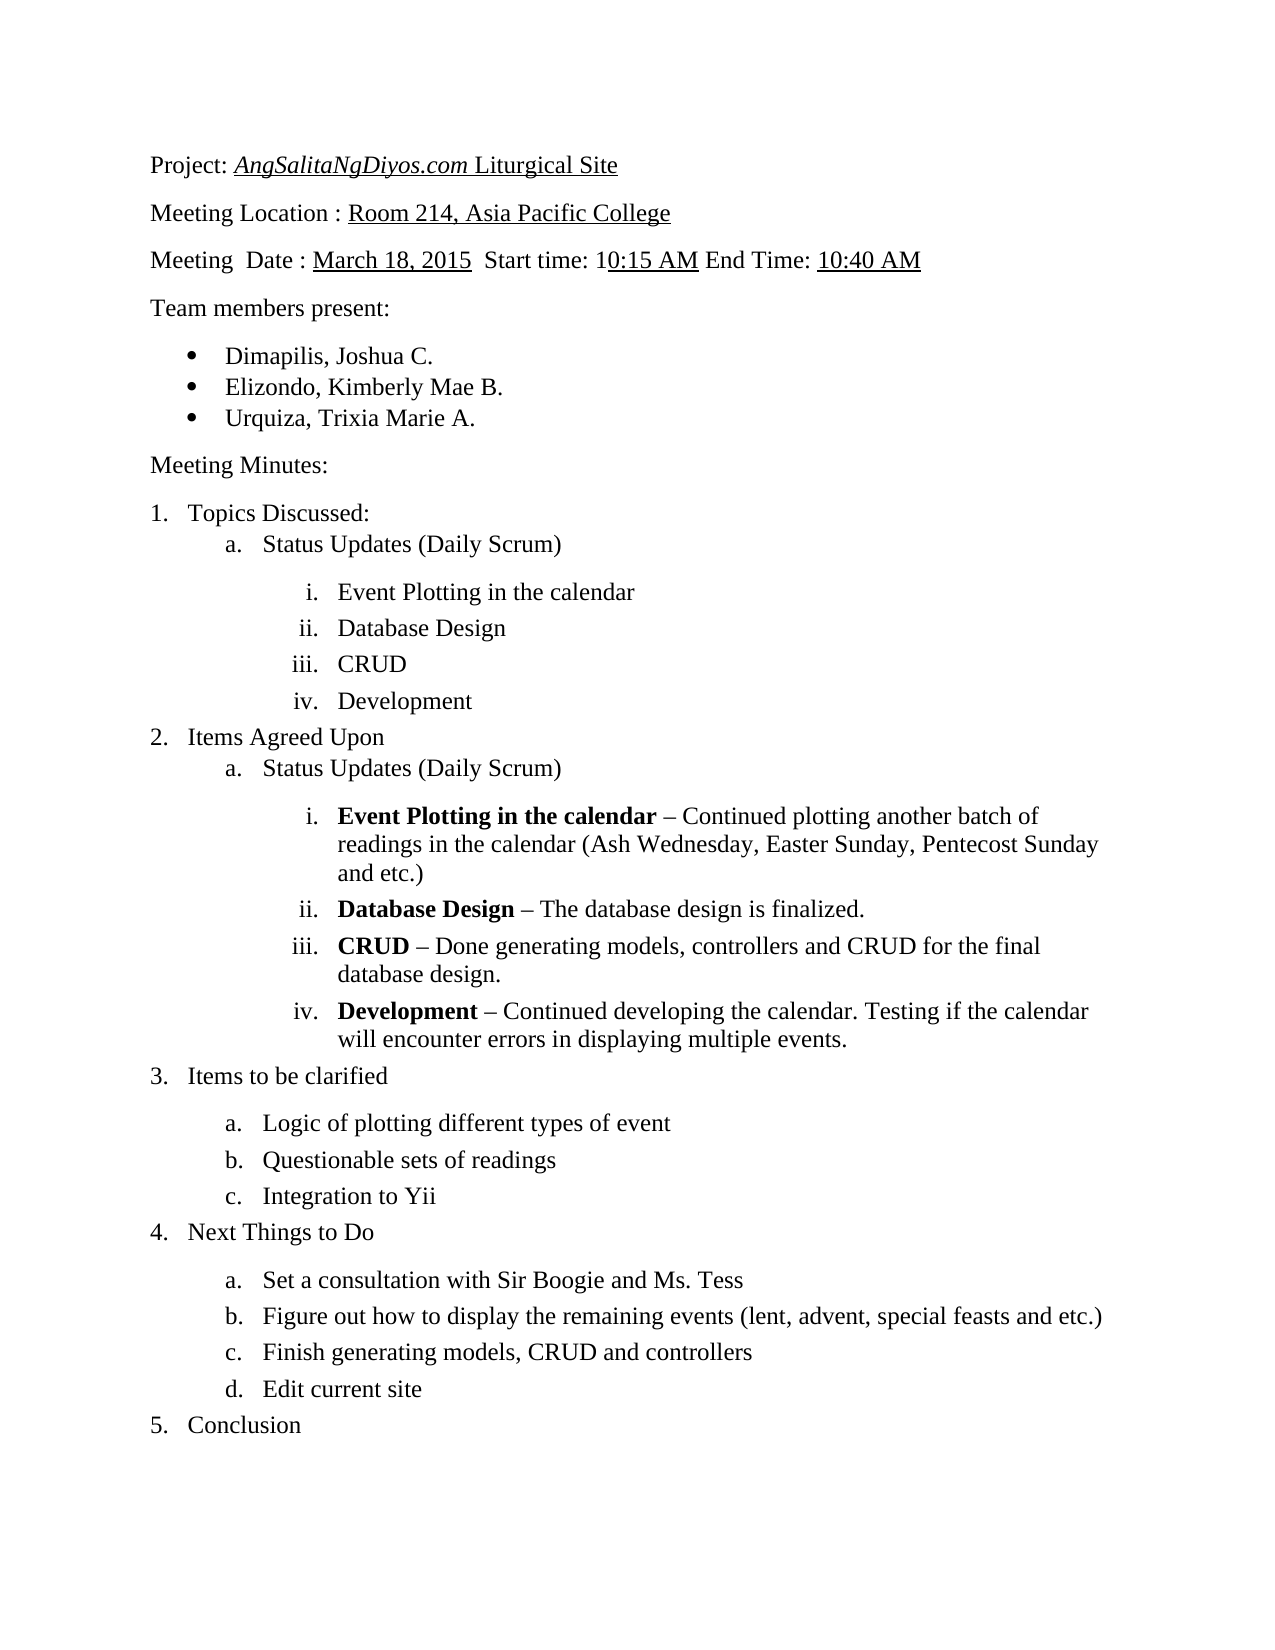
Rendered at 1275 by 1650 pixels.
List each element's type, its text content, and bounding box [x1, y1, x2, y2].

list CRUD [319, 649, 1125, 678]
list Database Design [319, 613, 1125, 642]
list Logic of plotting different types of event [225, 1108, 1125, 1137]
list Dimapilis, Joshua C. [187, 341, 1125, 369]
list Elizondo, Kimberly Mae B. [187, 372, 1125, 401]
list Status Updates (Daily Scrum) [225, 529, 1125, 558]
list Conclusion [150, 1410, 1125, 1439]
list Figure out how to display the remaining events (lent, advent, special feasts and etc.) [225, 1301, 1125, 1330]
text Meeting Minutes: [150, 451, 1125, 479]
list Questionable sets of readings [225, 1145, 1125, 1173]
list Event Plotting in the calendar [319, 577, 1125, 606]
text Team members present: [150, 293, 1125, 322]
list Topics Discussed: [150, 498, 1125, 527]
list Integration to Yii [225, 1181, 1125, 1210]
list Next Things to Do [150, 1217, 1125, 1246]
list Status Updates (Daily Scrum) [225, 753, 1125, 782]
list Development [319, 686, 1125, 714]
list Database Design – The database design is finalized. [319, 894, 1125, 923]
text Meeting Location : Room 214, Asia Pacific College [150, 198, 1125, 226]
list Items to be clarified [150, 1061, 1125, 1089]
list Urquiza, Trixia Marie A. [187, 403, 1125, 432]
text Meeting Date : March 18, 2015 Start time: 10:15 AM End Time: 10:40 AM [150, 245, 1125, 274]
list CRUD – Done generating models, controllers and CRUD for the final database design. [319, 931, 1125, 988]
list Set a consultation with Sir Boogie and Ms. Tess [225, 1265, 1125, 1294]
list Items Agreed Upon [150, 722, 1125, 751]
list Development – Continued developing the calendar. Testing if the calendar will encounter errors in displaying multiple events. [319, 996, 1125, 1053]
list Edit current site [225, 1374, 1125, 1402]
list Event Plotting in the calendar – Continued plotting another batch of readings in the calendar (Ash Wednesday, Easter Sunday, Pentecost Sunday and etc.) [319, 801, 1125, 887]
text Project: AngSalitaNgDiyos.com Liturgical Site [150, 150, 1125, 179]
list Finish generating models, CRUD and controllers [225, 1337, 1125, 1366]
